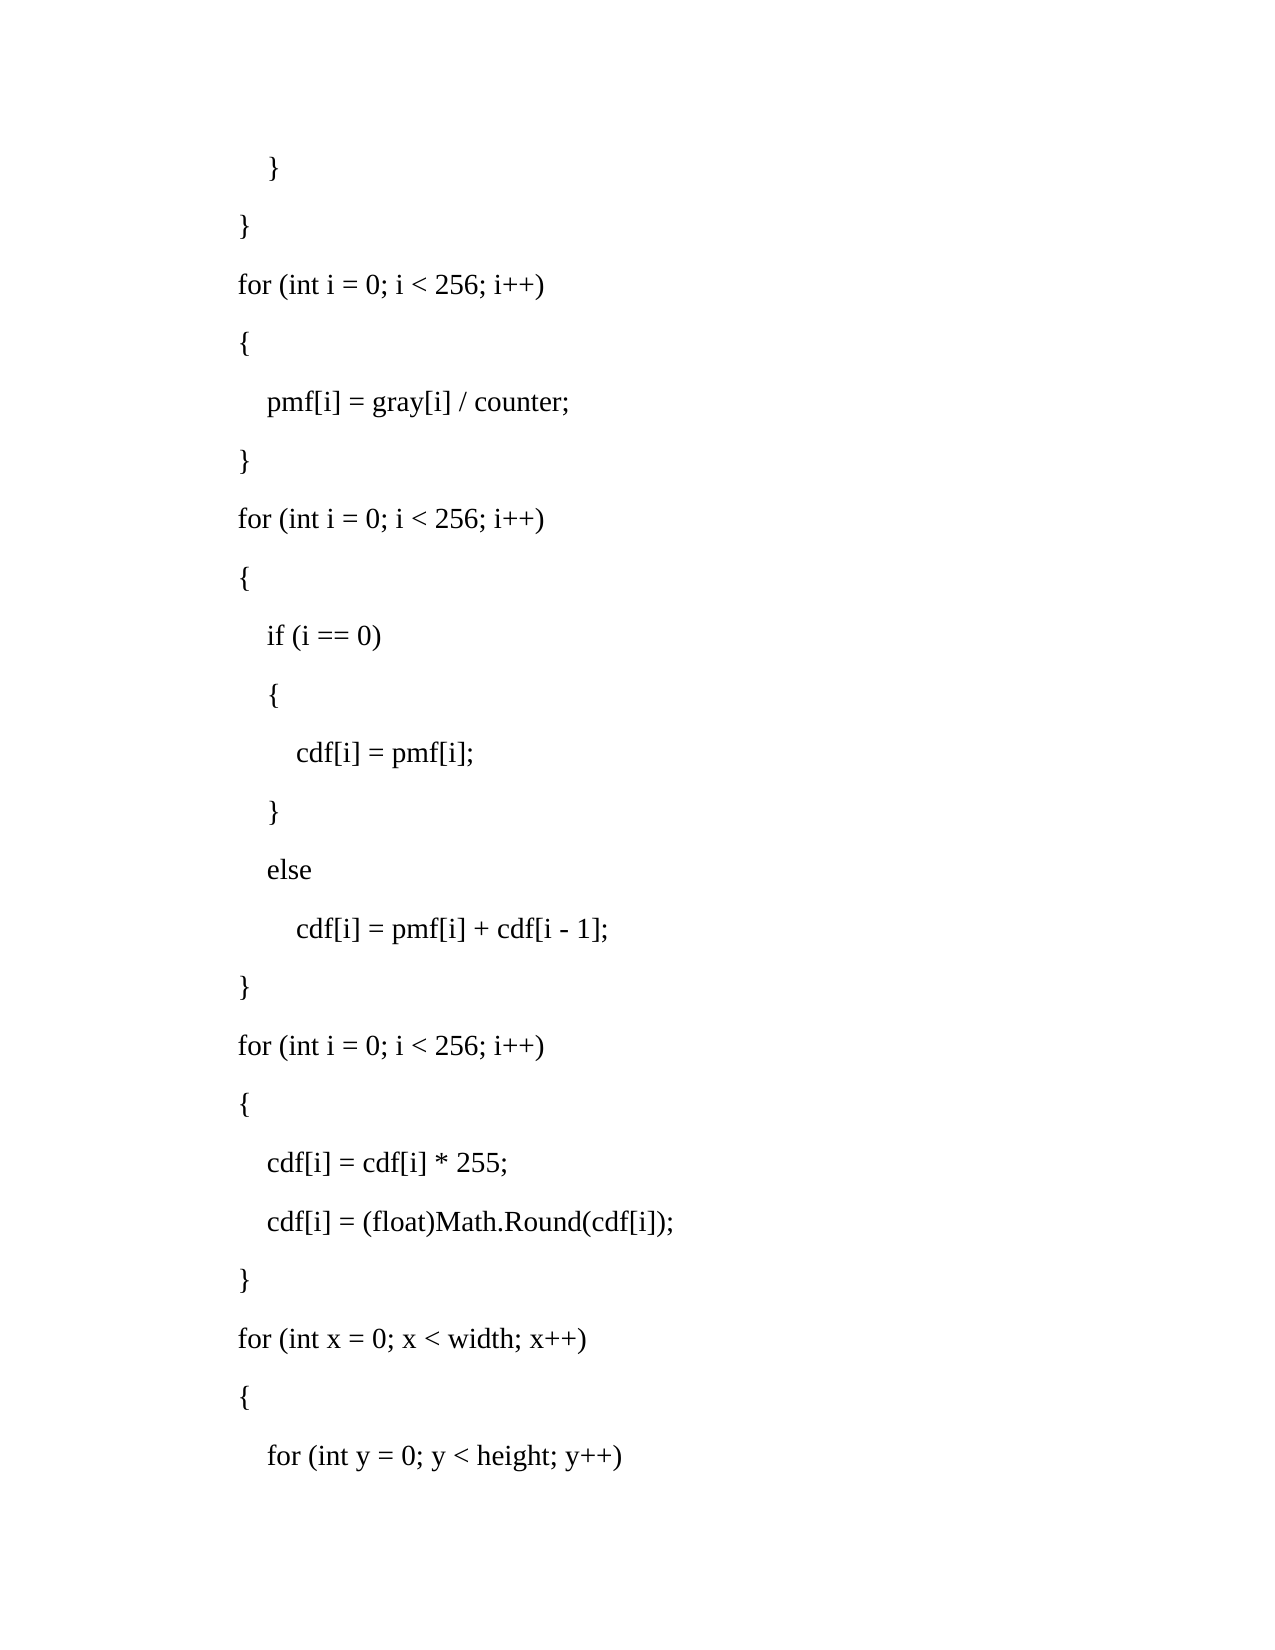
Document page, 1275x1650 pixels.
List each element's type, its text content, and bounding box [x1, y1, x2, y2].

text else [150, 852, 1125, 886]
text for (int i = 0; i < 256; i++) [150, 1028, 1125, 1062]
text for (int x = 0; x < width; x++) [150, 1321, 1125, 1354]
text { [150, 560, 1125, 593]
text for (int i = 0; i < 256; i++) [150, 267, 1125, 301]
text { [150, 677, 1125, 710]
text } [150, 1262, 1125, 1296]
text } [150, 443, 1125, 476]
text } [150, 794, 1125, 827]
text } [150, 150, 1125, 183]
text cdf[i] = (float)Math.Round(cdf[i]); [150, 1204, 1125, 1237]
text cdf[i] = pmf[i] + cdf[i - 1]; [150, 911, 1125, 944]
text cdf[i] = pmf[i]; [150, 735, 1125, 769]
text if (i == 0) [150, 618, 1125, 652]
text { [150, 1087, 1125, 1120]
text cdf[i] = cdf[i] * 255; [150, 1145, 1125, 1179]
text pmf[i] = gray[i] / counter; [150, 384, 1125, 418]
text { [150, 326, 1125, 359]
text } [150, 969, 1125, 1003]
text for (int i = 0; i < 256; i++) [150, 501, 1125, 535]
text for (int y = 0; y < height; y++) [150, 1438, 1125, 1471]
text { [150, 1379, 1125, 1413]
text } [150, 208, 1125, 242]
